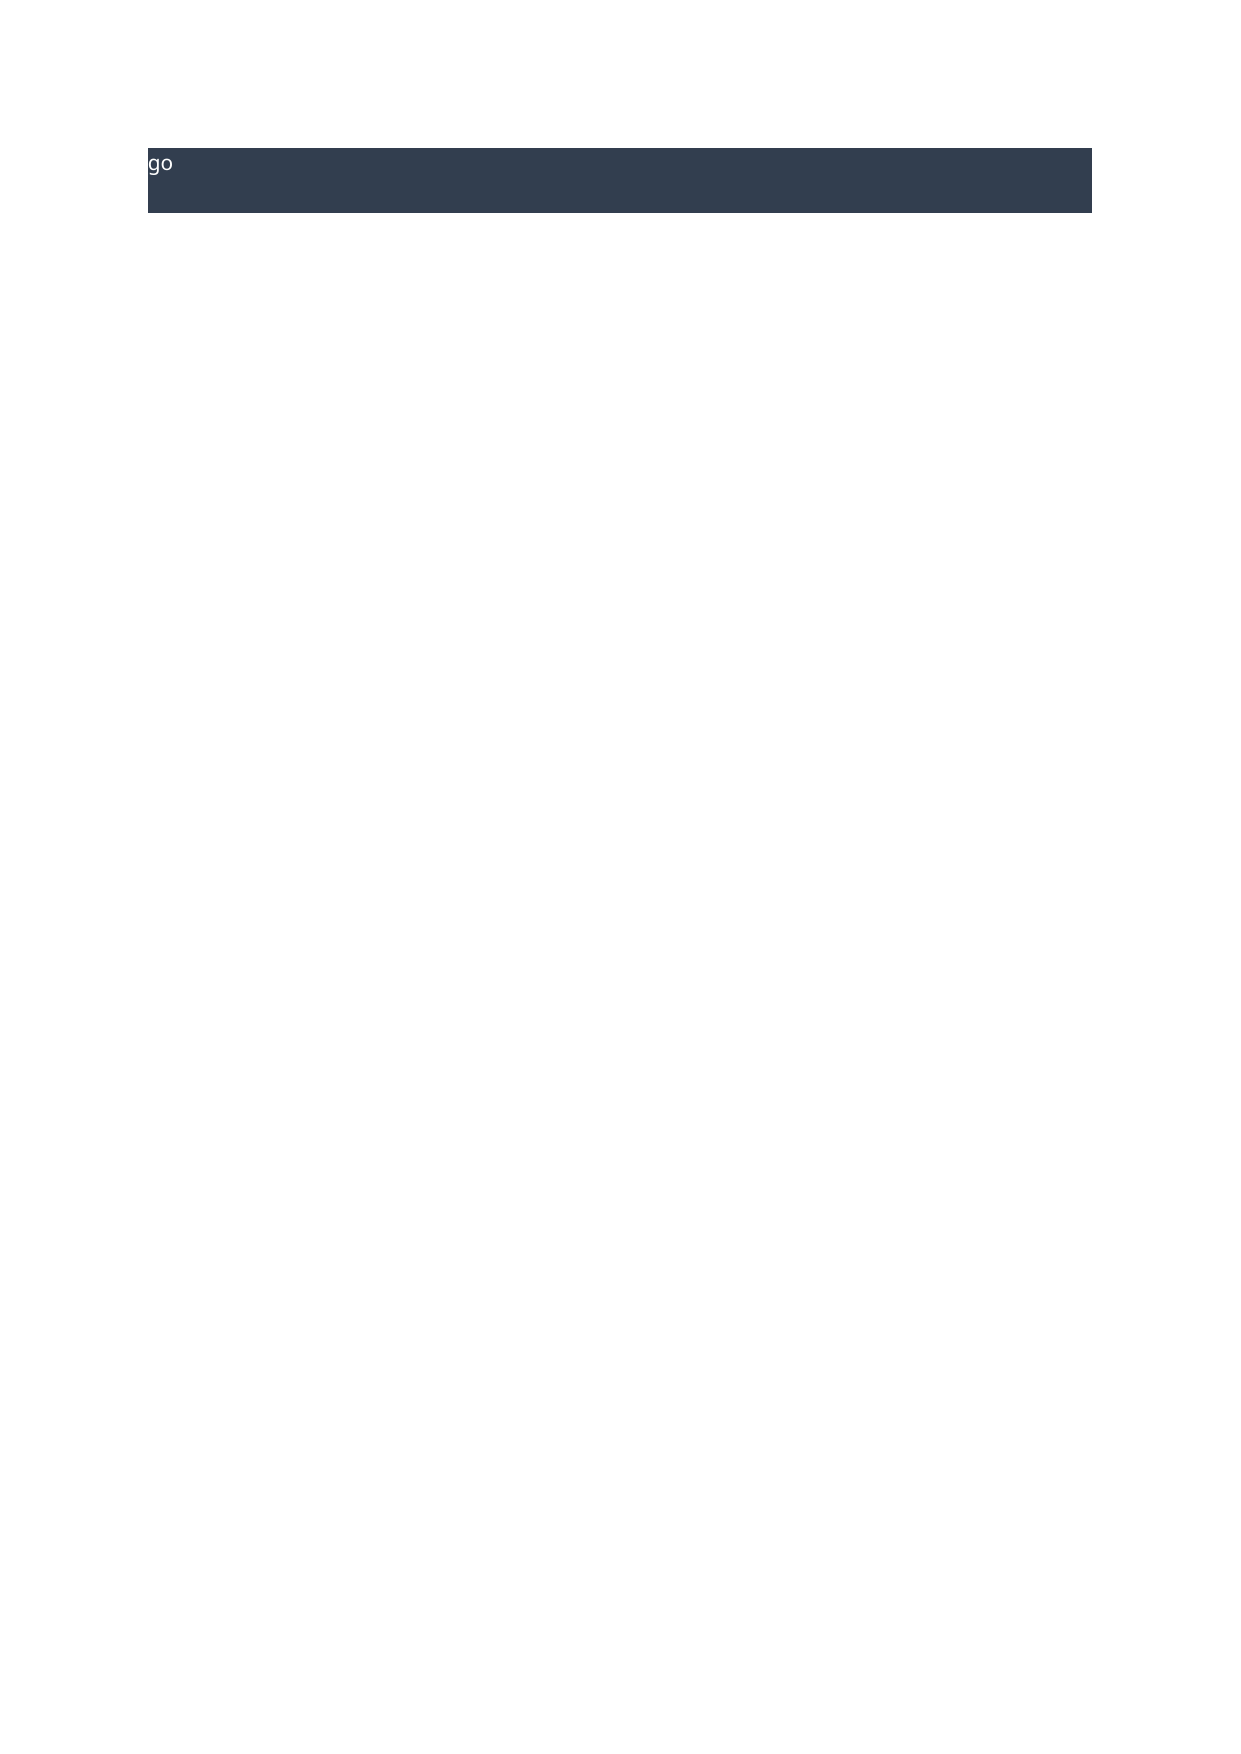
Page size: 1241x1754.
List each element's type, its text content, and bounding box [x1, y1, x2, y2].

text go [148, 148, 1092, 176]
